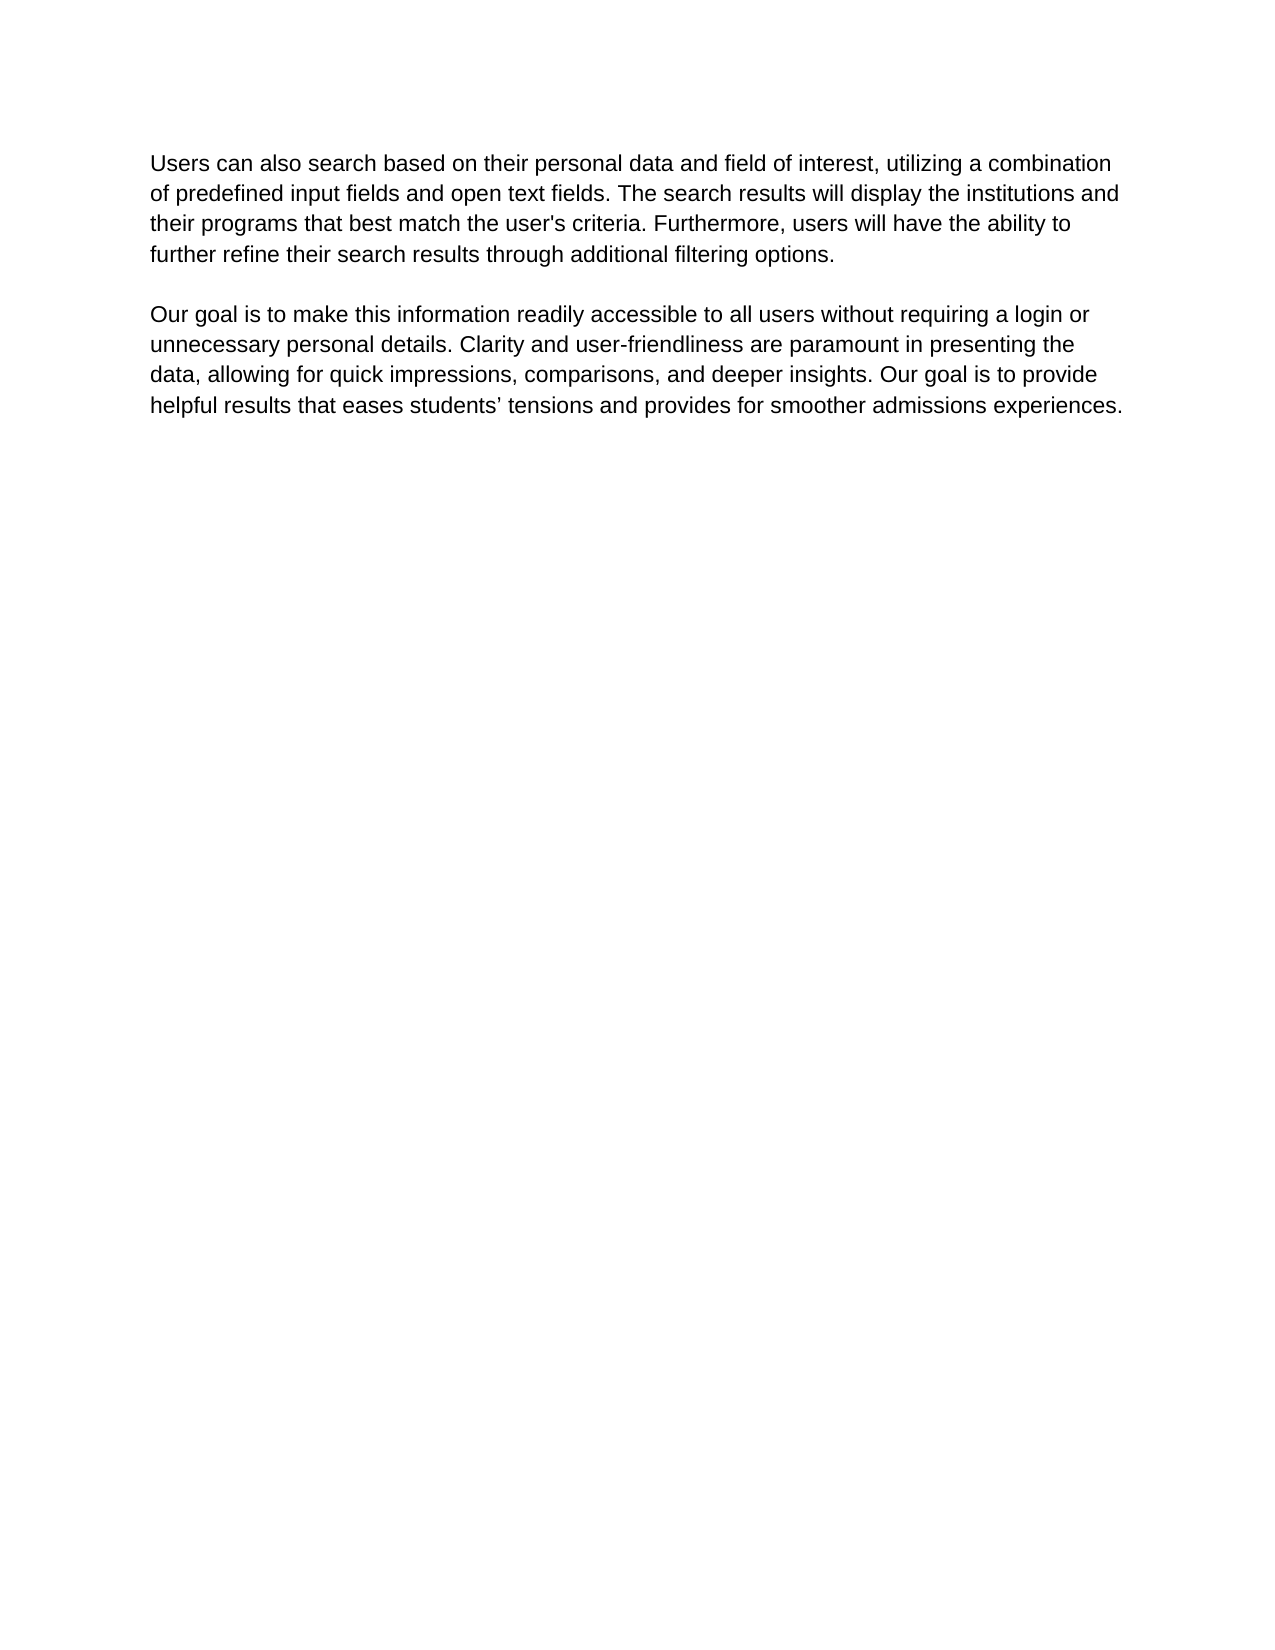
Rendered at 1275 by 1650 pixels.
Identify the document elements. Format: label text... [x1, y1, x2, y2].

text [150, 150, 1125, 267]
text Our goal is to make this information readily accessible to all users without requiring a login or unnecessary personal details. Clarity and user-friendliness are paramount in presenting the data, allowing for quick impressions, comparisons, and deeper insights. Our goal is to provide helpful results that eases students’ tensions and provides for smoother admissions experiences. [150, 301, 1125, 418]
